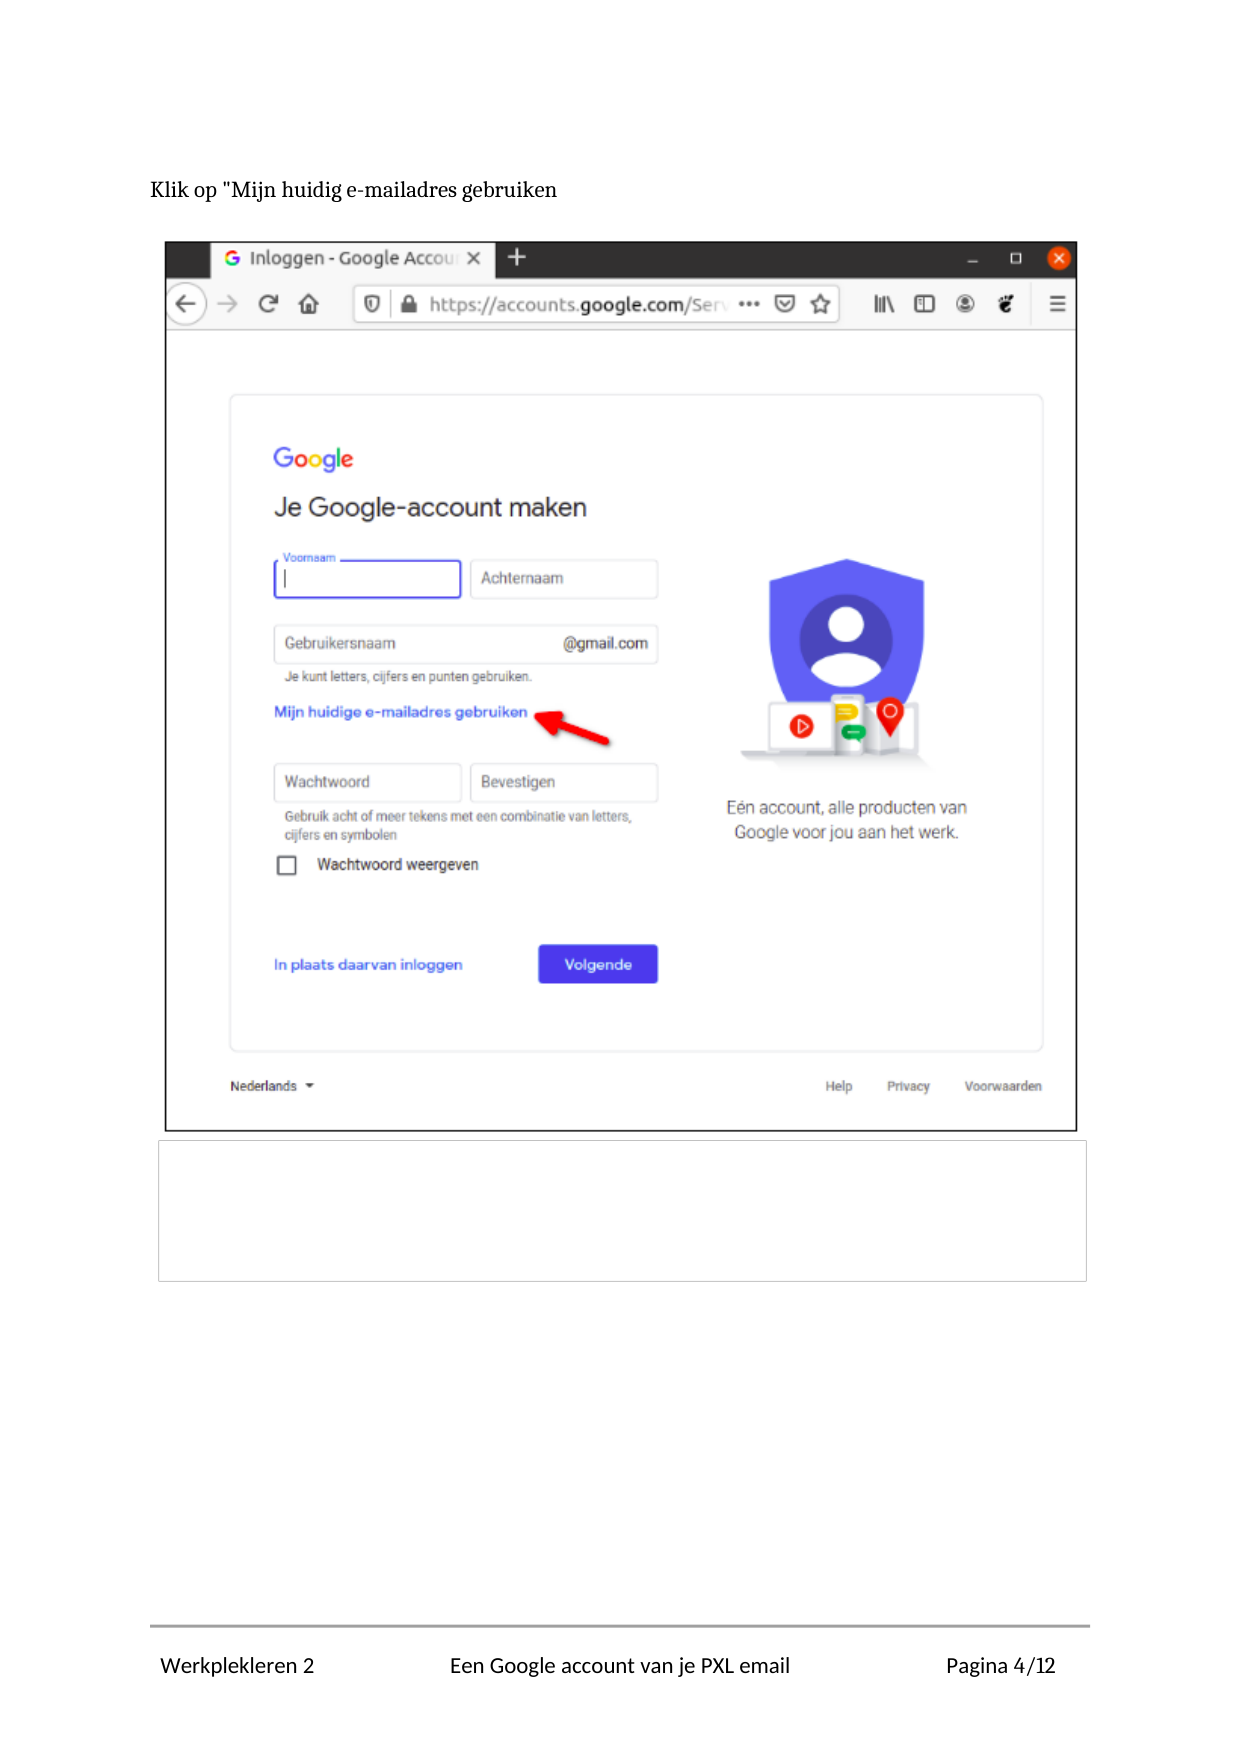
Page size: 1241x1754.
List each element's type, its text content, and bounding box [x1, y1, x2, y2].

text Klik op "Mijn huidig e-mailadres gebruiken [150, 176, 1090, 203]
picture [150, 229, 1091, 1286]
